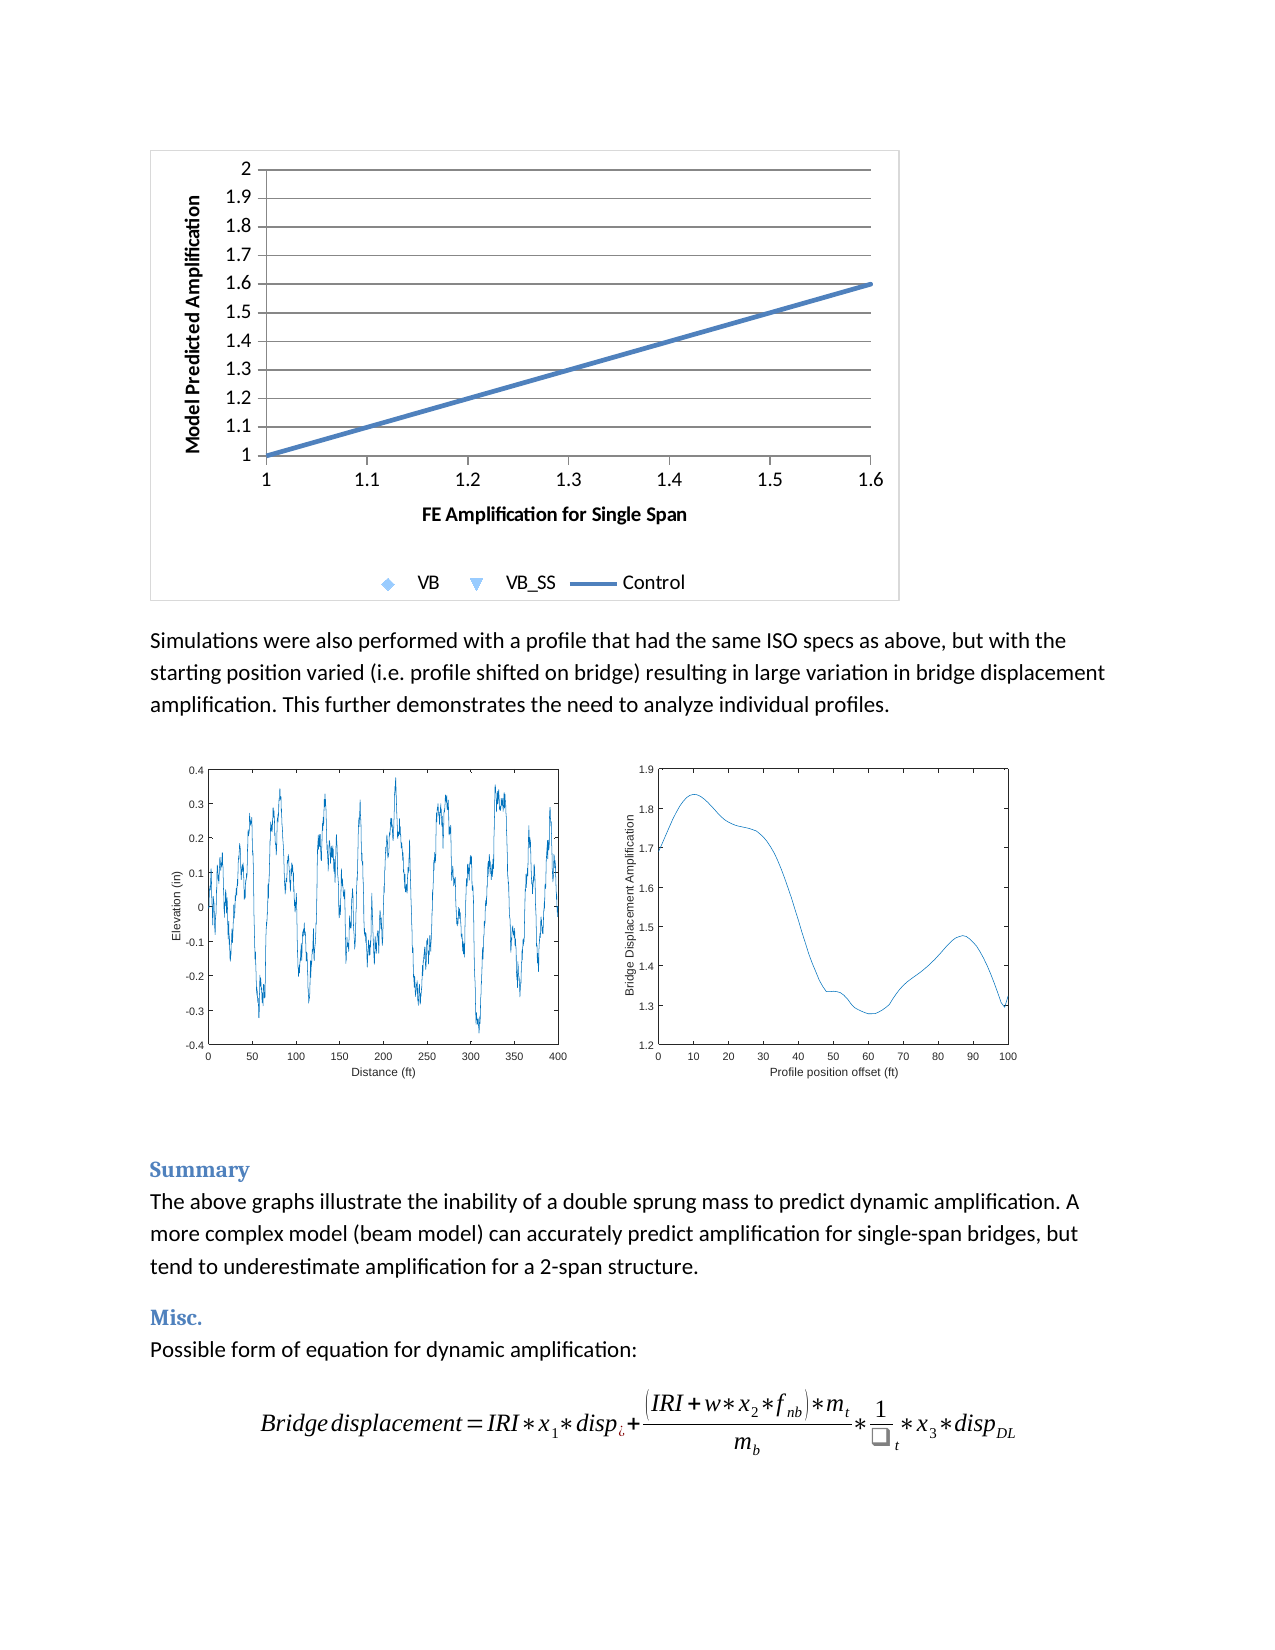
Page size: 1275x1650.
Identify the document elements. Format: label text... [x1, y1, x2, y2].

subtitle Summary [150, 1157, 1125, 1183]
text Simulations were also performed with a profile that had the same ISO specs as above, but with the starting position varied (i.e. profile shifted on bridge) resulting in large variation in bridge displacement amplification. This further demonstrates the need to analyze individual profiles. [150, 626, 1125, 719]
subtitle Misc. [150, 1305, 1125, 1331]
text The above graphs illustrate the inability of a double sprung mass to predict dynamic amplification. A more complex model (beam model) can accurately predict amplification for single-span bridges, but tend to underestimate amplification for a 2-span structure. [150, 1187, 1125, 1280]
text Possible form of equation for dynamic amplification: [150, 1335, 1125, 1363]
